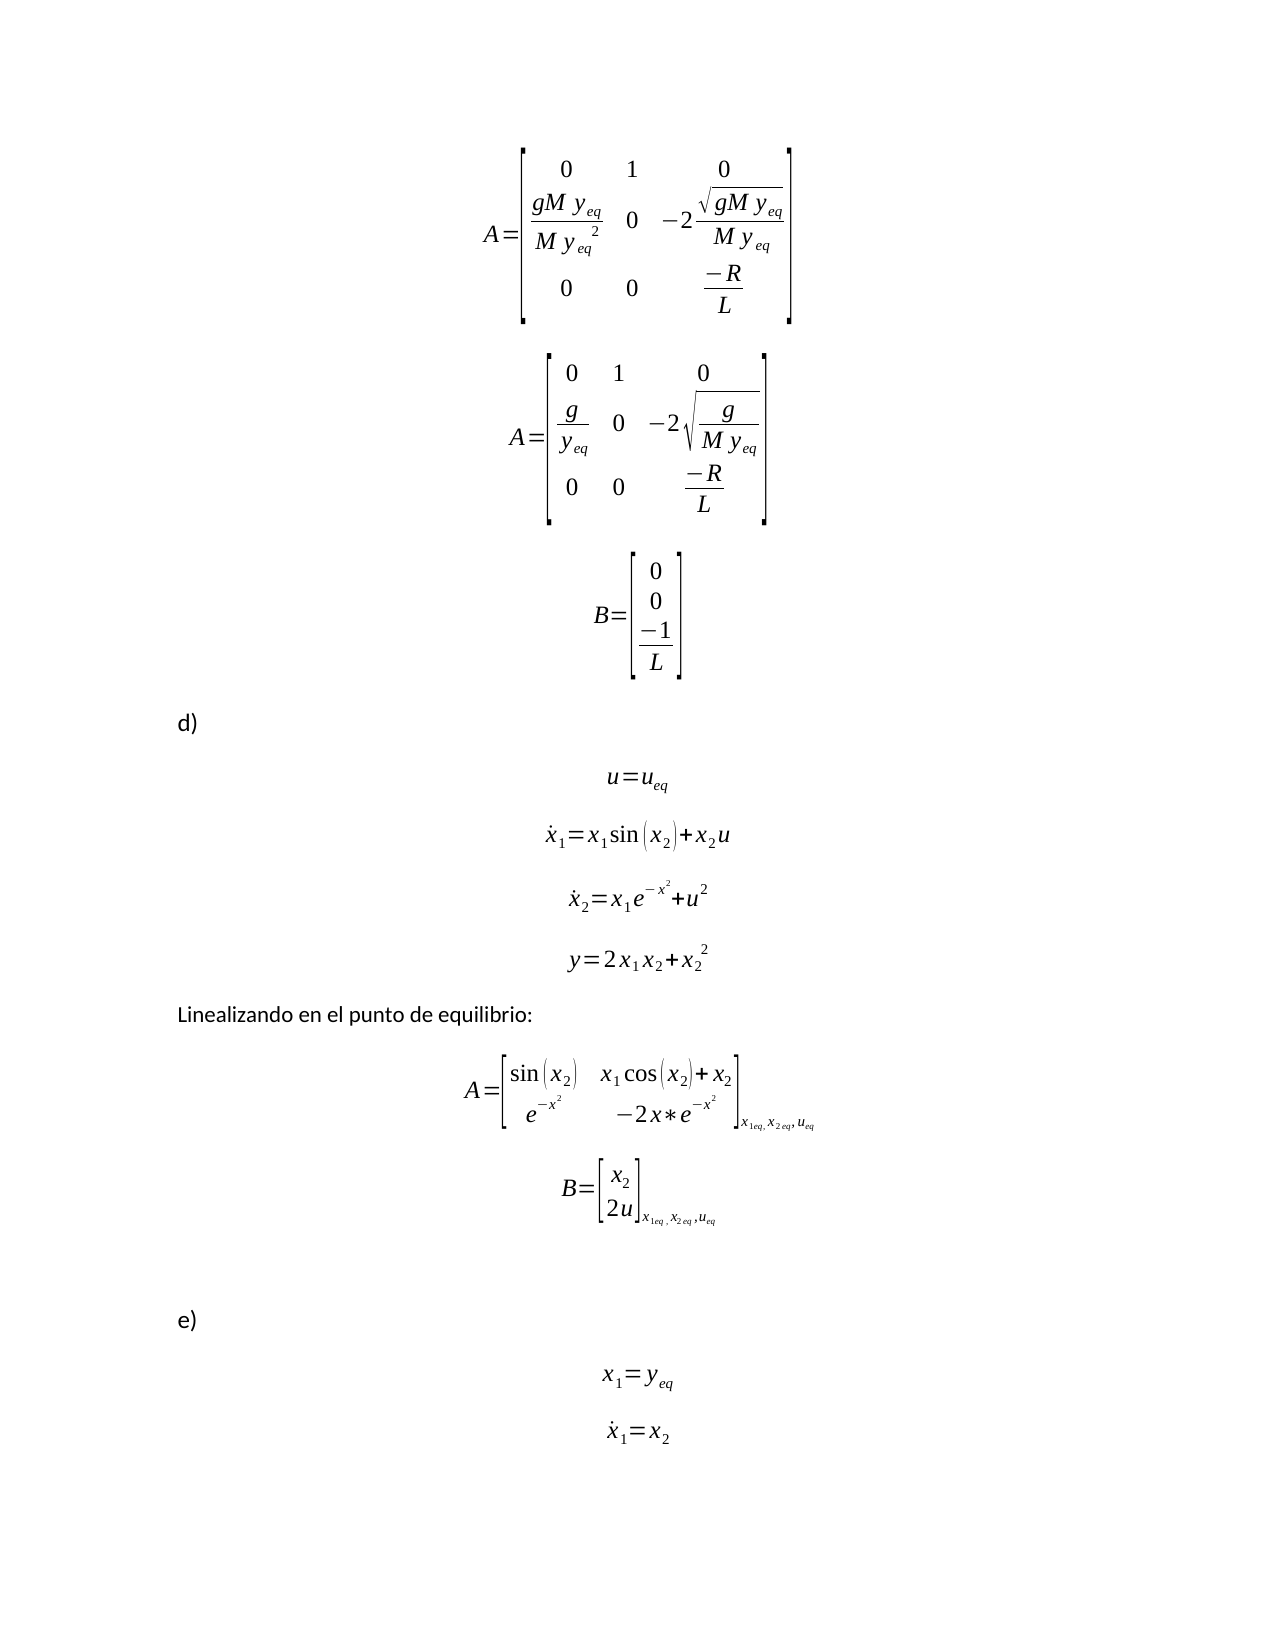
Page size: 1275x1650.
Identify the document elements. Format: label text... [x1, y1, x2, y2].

text d) [177, 707, 1098, 737]
text Linealizando en el punto de equilibrio: [177, 1000, 1098, 1028]
text e) [177, 1304, 1098, 1335]
